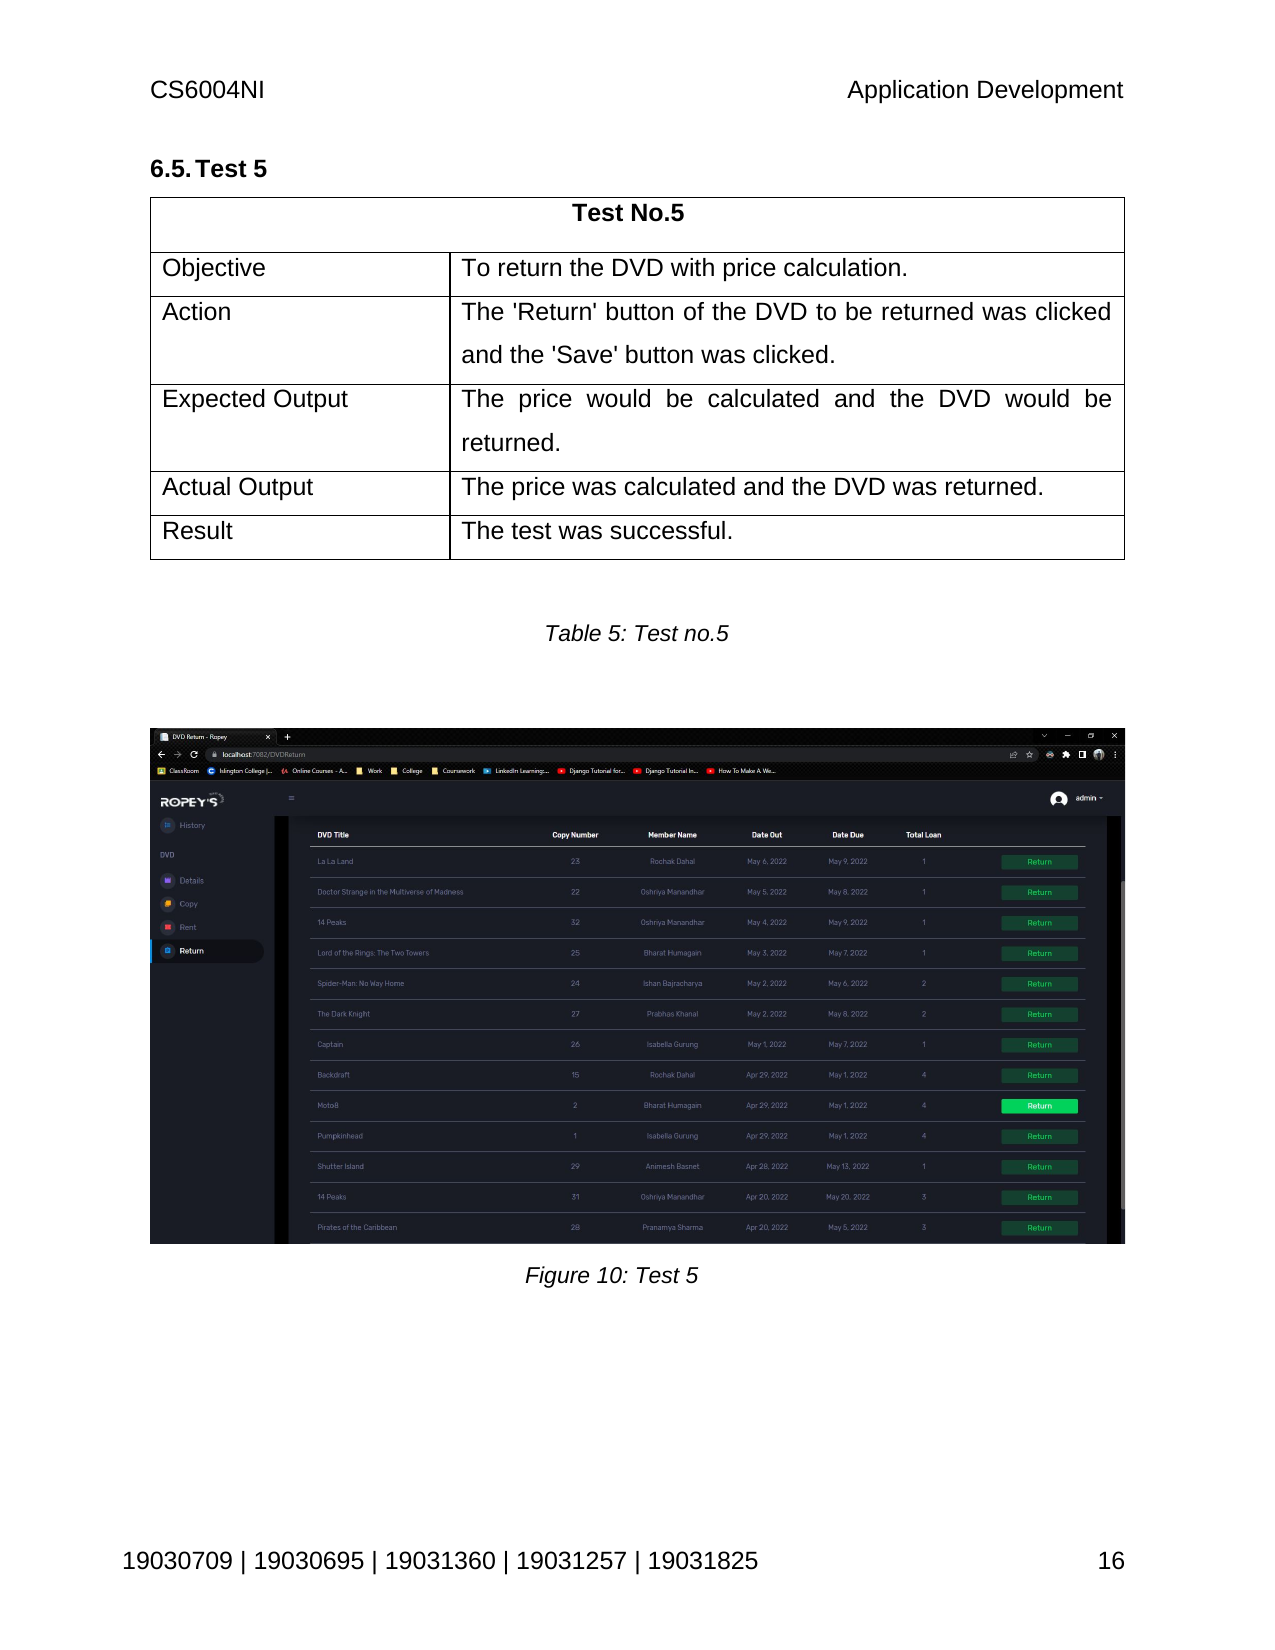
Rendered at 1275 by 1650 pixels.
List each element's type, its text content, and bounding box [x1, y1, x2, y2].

text Table 5: Test no.5 [150, 620, 1125, 646]
table_cell The 'Return' button of the DVD to be returned was clicked and the 'Save' button was clicked. [451, 297, 1124, 383]
table_header Test No.5 [151, 198, 1124, 252]
table_cell Expected Output [151, 385, 449, 471]
picture [150, 728, 1125, 1244]
text Figure 10: Test 5 [525, 1262, 1125, 1289]
table_cell Actual Output [151, 472, 449, 515]
table_cell Objective [151, 253, 449, 296]
table_cell Result [151, 516, 449, 559]
table_cell The price was calculated and the DVD was returned. [451, 472, 1124, 515]
table_cell To return the DVD with price calculation. [451, 253, 1124, 296]
table_cell The price would be calculated and the DVD would be returned. [451, 385, 1124, 471]
table_cell The test was successful. [451, 516, 1124, 559]
table_cell Action [151, 297, 449, 383]
subtitle Test 5 [150, 154, 1125, 183]
